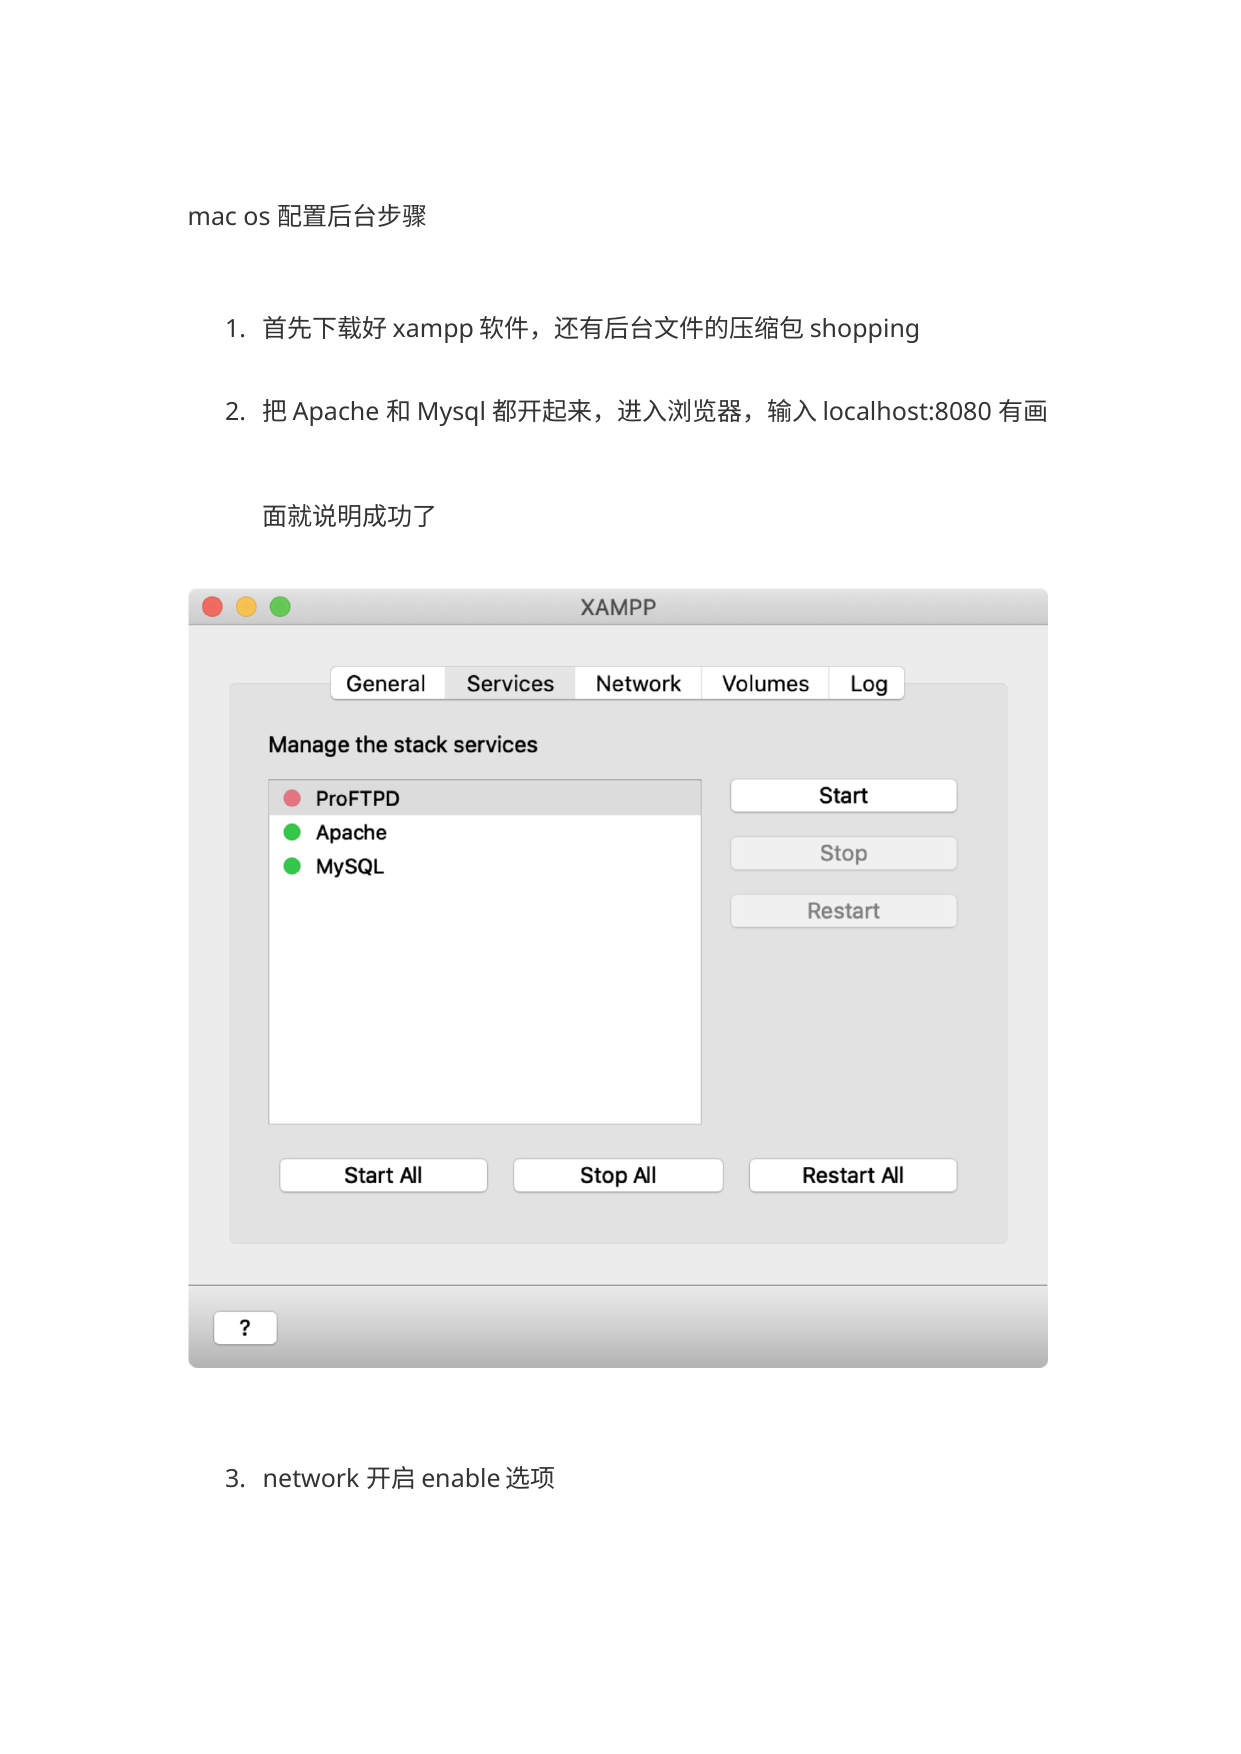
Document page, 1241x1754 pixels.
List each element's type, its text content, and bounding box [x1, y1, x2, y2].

list network 开启enable选项 [225, 1444, 1053, 1509]
list 首先下载好xampp软件，还有后台文件的压缩包 shopping [225, 294, 1053, 359]
text mac os 配置后台步骤 [187, 182, 1053, 247]
list 把Apache 和 Mysql 都开起来，进入浏览器，输入localhost:8080 有画面就说明成功了 [225, 377, 1053, 540]
picture [187, 587, 1053, 1370]
